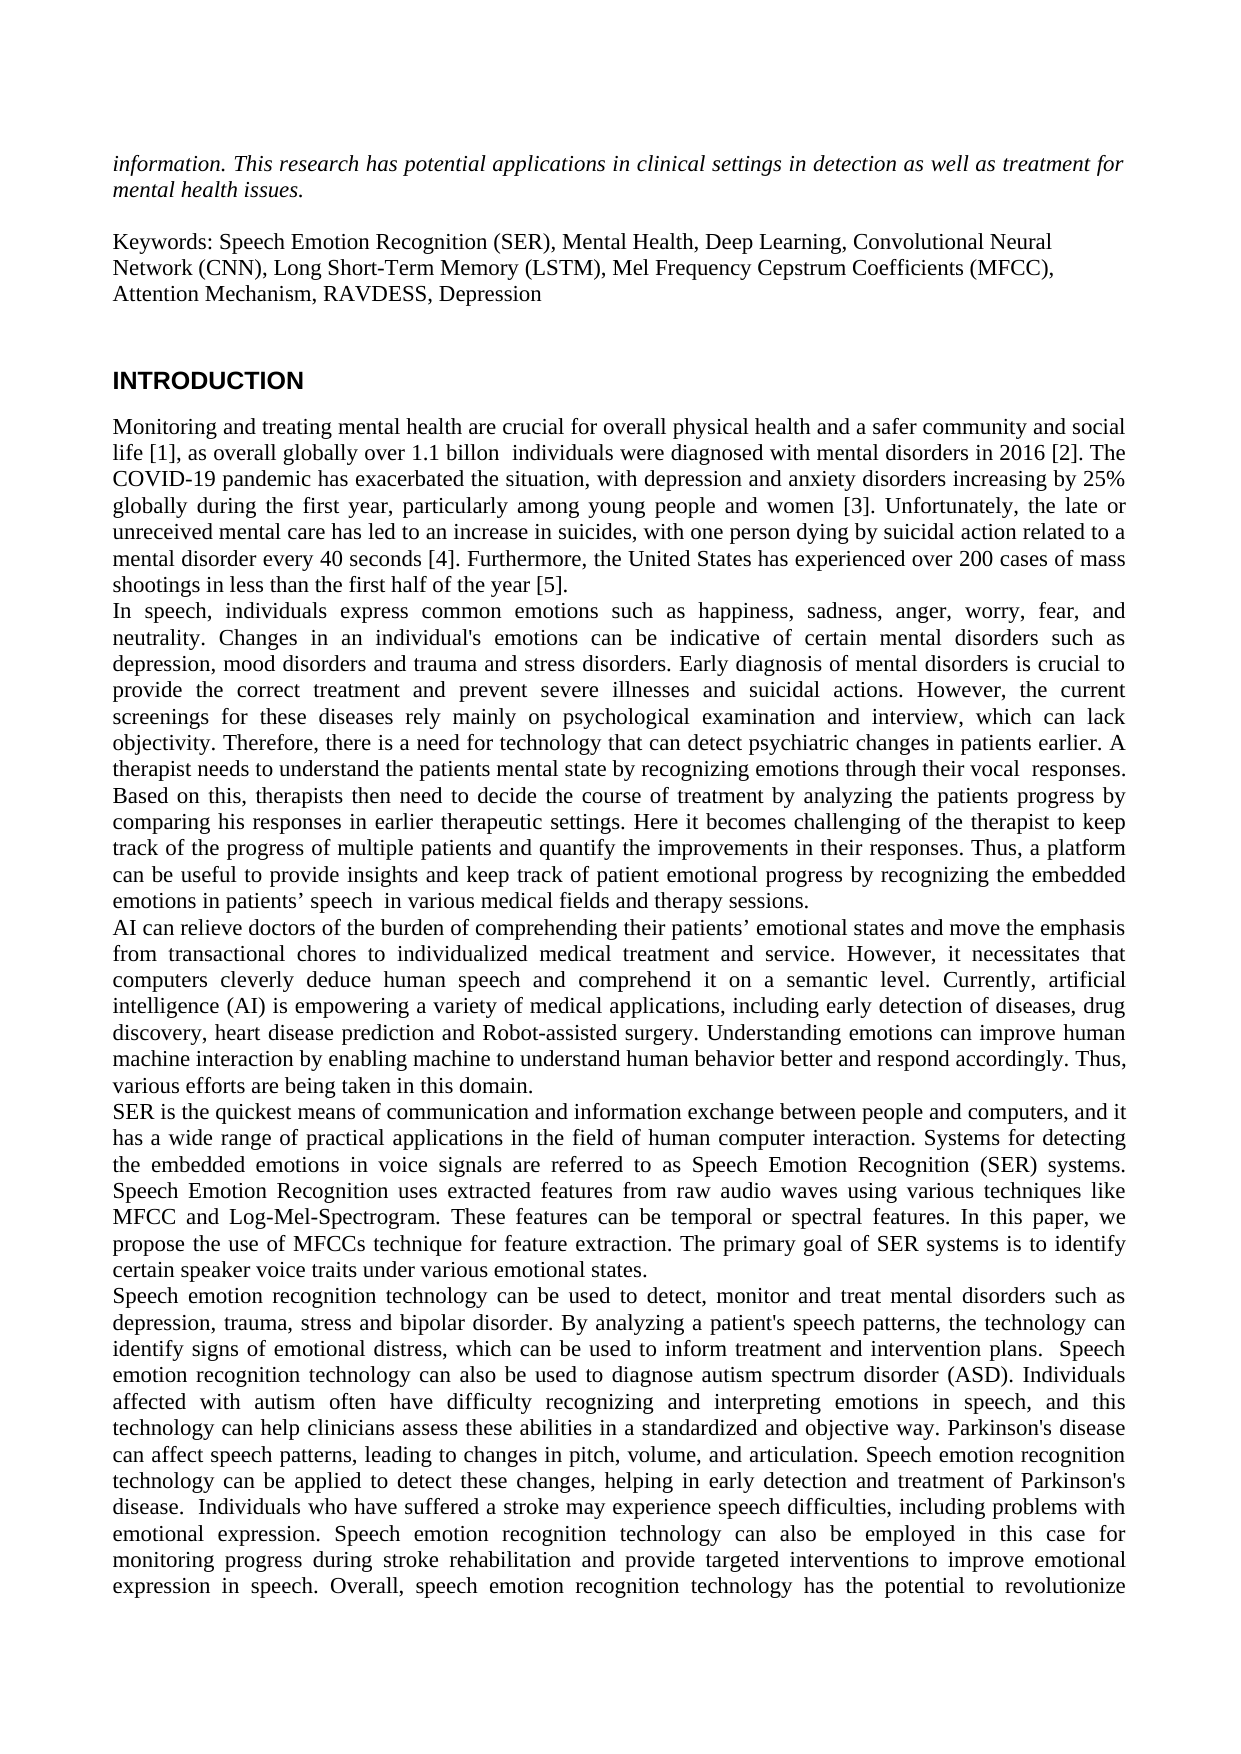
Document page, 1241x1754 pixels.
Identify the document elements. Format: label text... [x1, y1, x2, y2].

text Keywords: Speech Emotion Recognition (SER), Mental Health, Deep Learning, Convolutional Neural Network (CNN), Long Short-Term Memory (LSTM), Mel Frequency Cepstrum Coefficients (MFCC), Attention Mechanism, RAVDESS, Depression [112, 228, 1128, 307]
text Monitoring and treating mental health are crucial for overall physical health and a safer community and social life [1], as overall globally over 1.1 billon individuals were diagnosed with mental disorders in 2016 [2]. The COVID-19 pandemic has exacerbated the situation, with depression and anxiety disorders increasing by 25% globally during the first year, particularly among young people and women [3]. Unfortunately, the late or unreceived mental care has led to an increase in suicides, with one person dying by suicidal action related to a mental disorder every 40 seconds [4]. Furthermore, the United States has experienced over 200 cases of mass shootings in less than the first half of the year [5]. [112, 413, 1128, 597]
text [112, 1282, 1128, 1599]
text AI can relieve doctors of the burden of comprehending their patients’ emotional states and move the emphasis from transactional chores to individualized medical treatment and service. However, it necessitates that computers cleverly deduce human speech and comprehend it on a semantic level. Currently, artificial intelligence (AI) is empowering a variety of medical applications, including early detection of diseases, drug discovery, heart disease prediction and Robot-assisted surgery. Understanding emotions can improve human machine interaction by enabling machine to understand human behavior better and respond accordingly. Thus, various efforts are being taken in this domain. [112, 913, 1128, 1098]
text SER is the quickest means of communication and information exchange between people and computers, and it has a wide range of practical applications in the field of human computer interaction. Systems for detecting the embedded emotions in voice signals are referred to as Speech Emotion Recognition (SER) systems. Speech Emotion Recognition uses extracted features from raw audio waves using various techniques like MFCC and Log-Mel-Spectrogram. These features can be temporal or spectral features. In this paper, we propose the use of MFCCs technique for feature extraction. The primary goal of SER systems is to identify certain speaker voice traits under various emotional states. [112, 1098, 1128, 1282]
text In speech, individuals express common emotions such as happiness, sadness, anger, worry, fear, and neutrality. Changes in an individual's emotions can be indicative of certain mental disorders such as depression, mood disorders and trauma and stress disorders. Early diagnosis of mental disorders is crucial to provide the correct treatment and prevent severe illnesses and suicidal actions. However, the current screenings for these diseases rely mainly on psychological examination and interview, which can lack objectivity. Therefore, there is a need for technology that can detect psychiatric changes in patients earlier. A therapist needs to understand the patients mental state by recognizing emotions through their vocal responses. Based on this, therapists then need to decide the course of treatment by analyzing the patients progress by comparing his responses in earlier therapeutic settings. Here it becomes challenging of the therapist to keep track of the progress of multiple patients and quantify the improvements in their responses. Thus, a platform can be useful to provide insights and keep track of patient emotional progress by recognizing the embedded emotions in patients’ speech in various medical fields and therapy sessions. [112, 597, 1128, 913]
text INTRODUCTION [112, 366, 1128, 394]
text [112, 150, 1128, 203]
